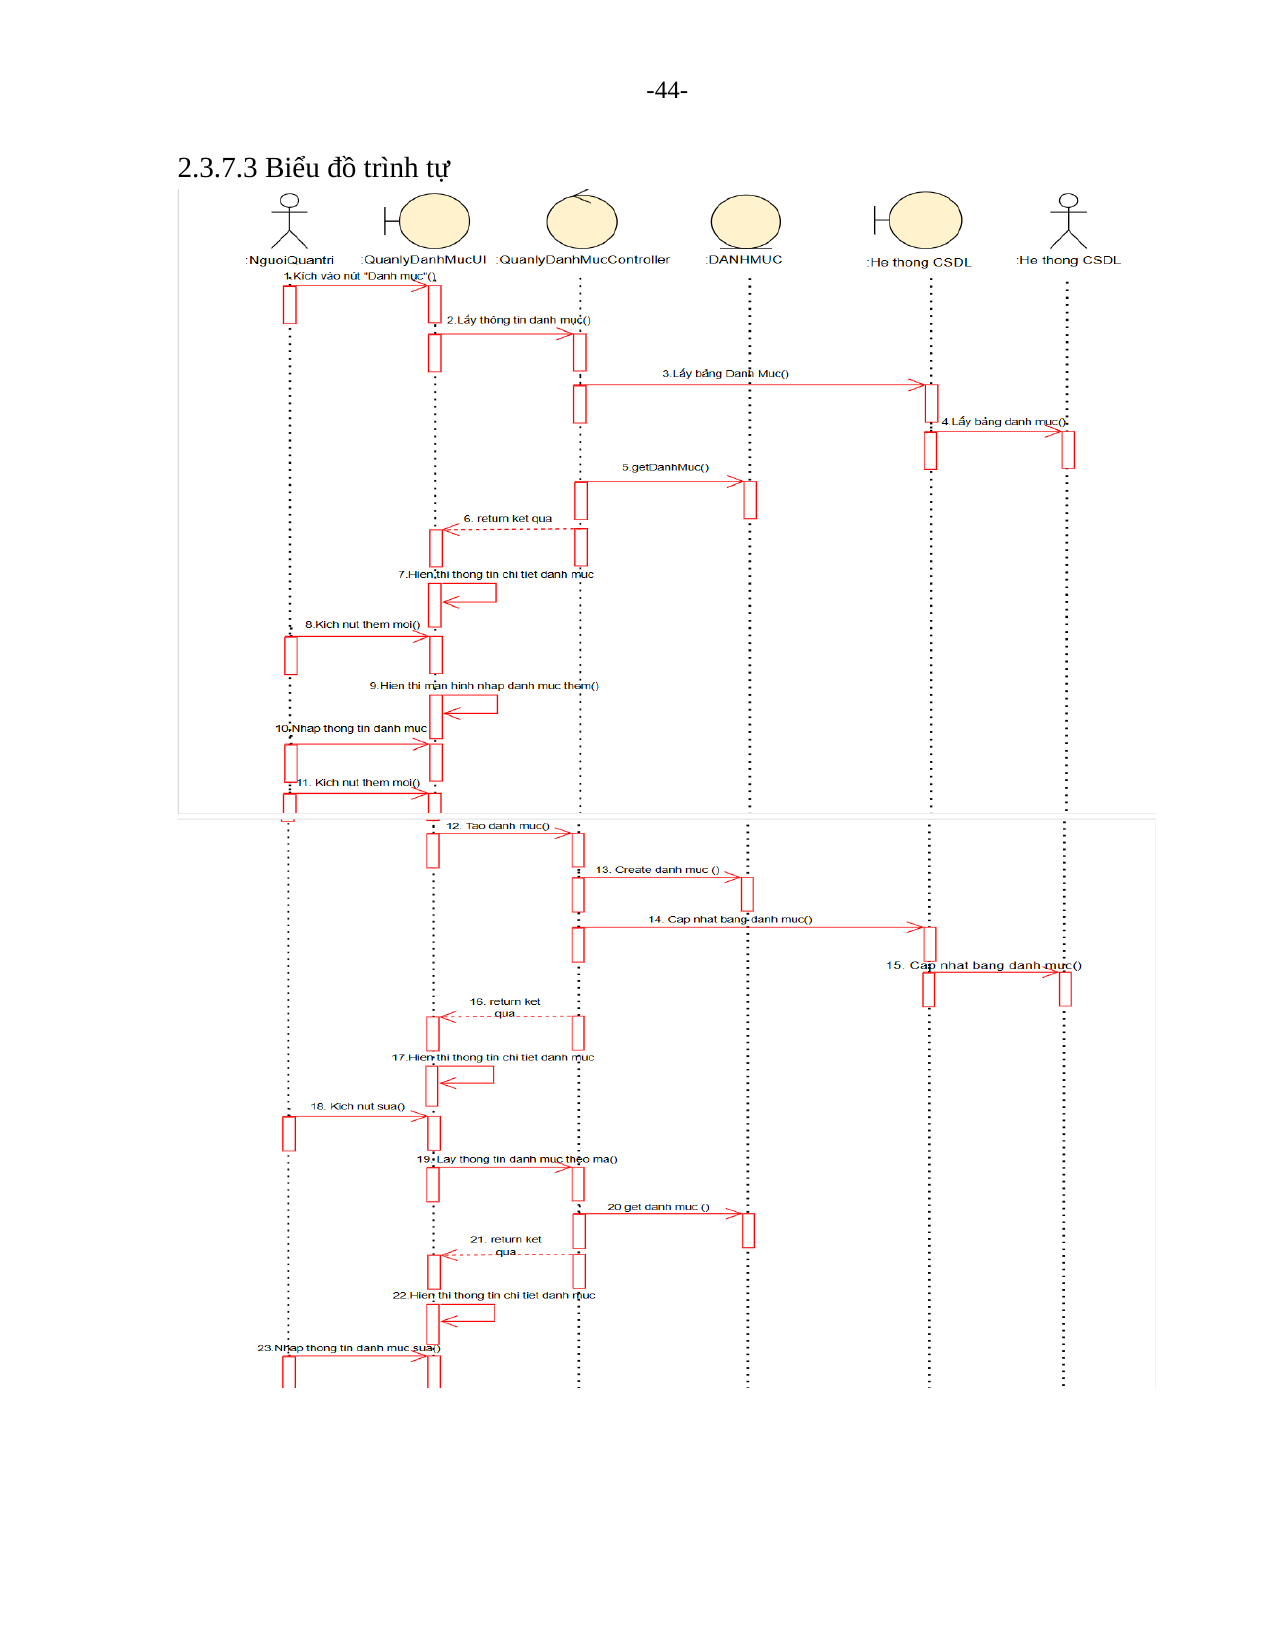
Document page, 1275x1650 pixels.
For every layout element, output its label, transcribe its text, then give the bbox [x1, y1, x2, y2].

subtitle 2.3.7.3 Biểu đồ trình tự [177, 150, 1157, 183]
picture [177, 818, 1156, 1388]
picture [177, 189, 1156, 814]
